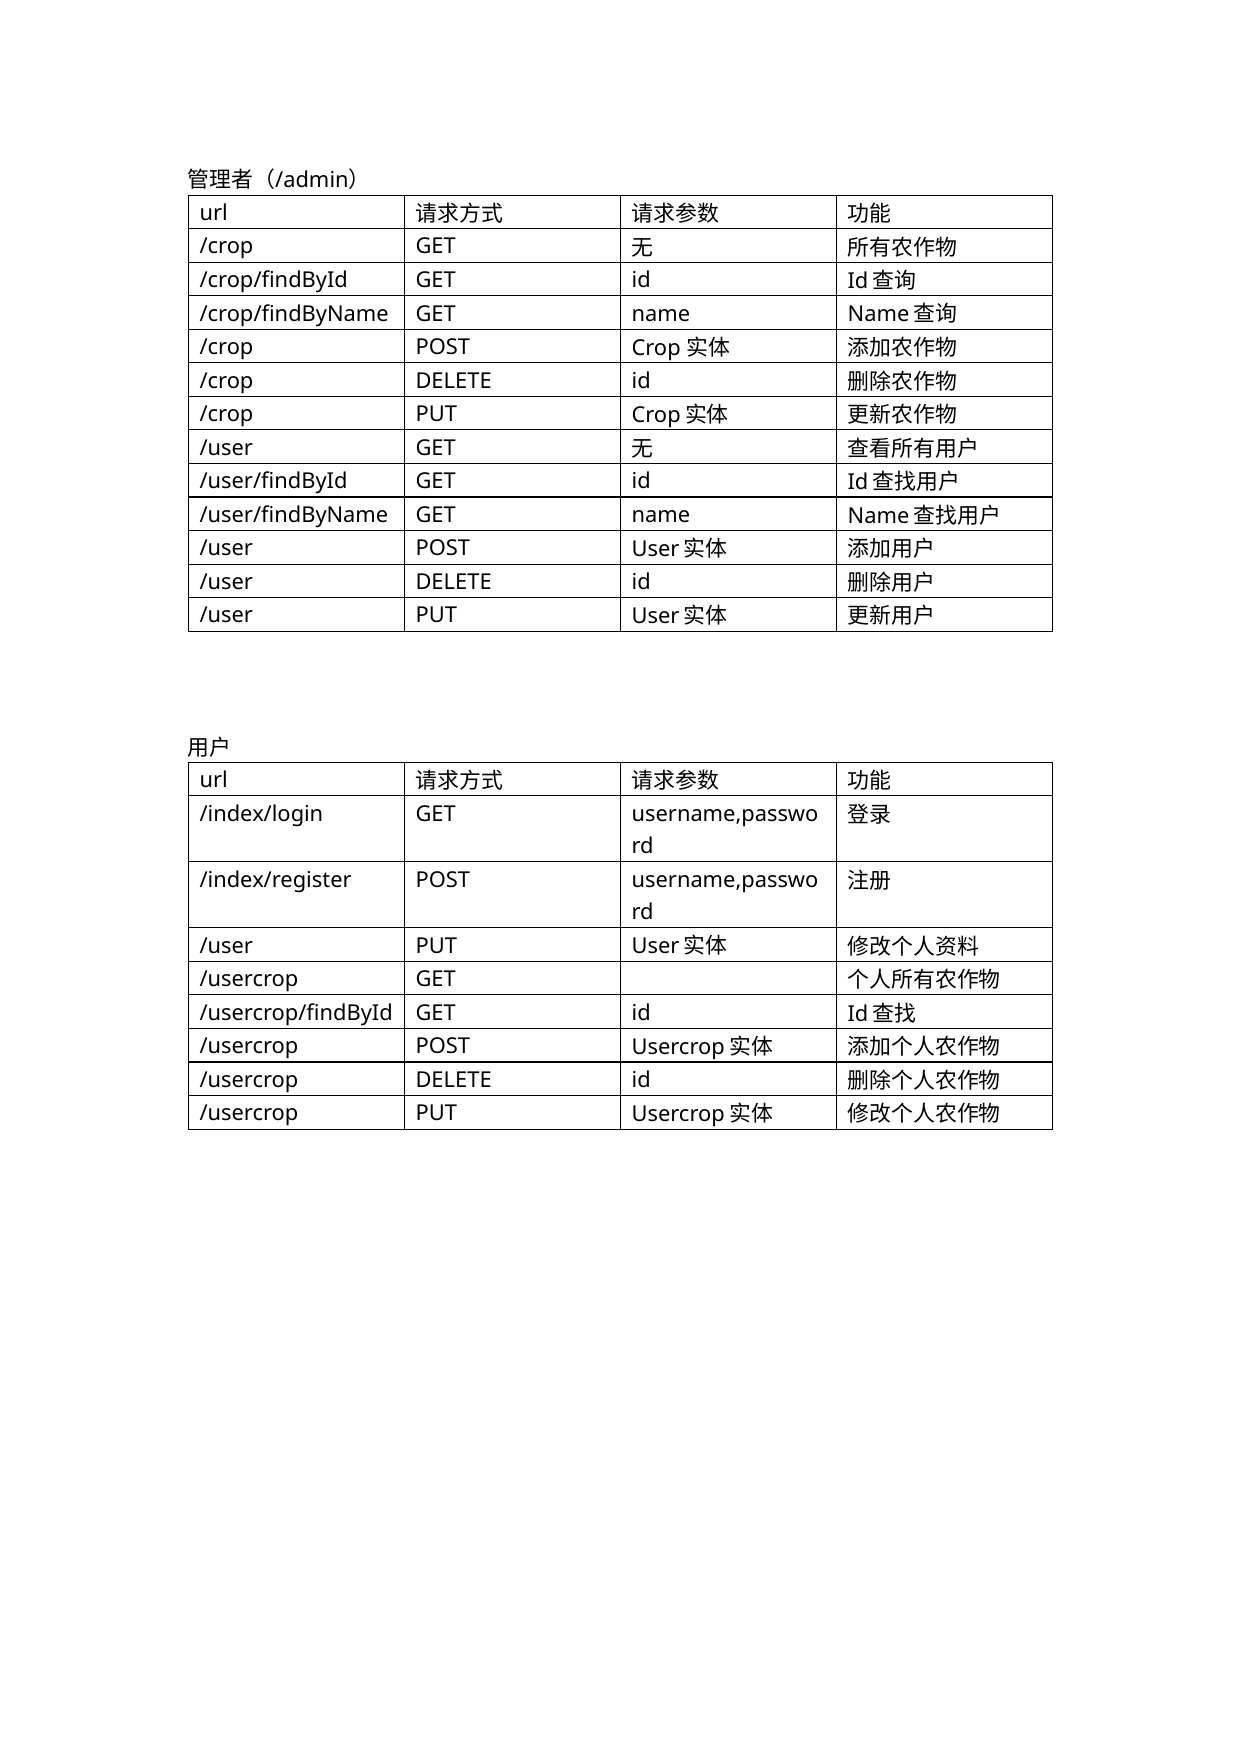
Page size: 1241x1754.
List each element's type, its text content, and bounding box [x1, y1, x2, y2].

table_cell /user/findByName [189, 498, 404, 530]
table_cell Id查找用户 [837, 464, 1052, 496]
table_cell 个人所有农作物 [837, 962, 1052, 994]
table_cell 更新农作物 [837, 397, 1052, 429]
table_cell username,password [621, 796, 836, 861]
table_cell GET [405, 995, 620, 1028]
table_cell name [621, 296, 836, 329]
table_cell 修改个人资料 [837, 928, 1052, 961]
table_cell /user [189, 430, 404, 463]
table_cell 查看所有用户 [837, 430, 1052, 463]
table_cell POST [405, 330, 620, 362]
table_cell id [621, 565, 836, 597]
table_cell 删除个人农作物 [837, 1063, 1052, 1095]
table_cell 更新用户 [837, 598, 1052, 631]
table_cell PUT [405, 928, 620, 961]
table_cell [621, 962, 836, 994]
table_header 请求参数 [621, 763, 836, 795]
table_cell /crop [189, 363, 404, 396]
table_cell id [621, 464, 836, 496]
table_cell /usercrop [189, 1029, 404, 1061]
table_cell id [621, 995, 836, 1028]
table_cell 无 [621, 229, 836, 262]
table_cell PUT [405, 598, 620, 631]
table_cell POST [405, 862, 620, 927]
table_cell POST [405, 1029, 620, 1061]
table_cell GET [405, 796, 620, 861]
table_cell /usercrop/findById [189, 995, 404, 1028]
table_cell Usercrop实体 [621, 1029, 836, 1061]
table_cell DELETE [405, 565, 620, 597]
table_cell Crop实体 [621, 397, 836, 429]
table_cell 登录 [837, 796, 1052, 861]
table_cell GET [405, 430, 620, 463]
table_cell id [621, 363, 836, 396]
table_cell POST [405, 531, 620, 563]
table_cell /user [189, 565, 404, 597]
table_cell User实体 [621, 598, 836, 631]
table_cell User实体 [621, 531, 836, 563]
table_cell Crop 实体 [621, 330, 836, 362]
table_header 请求方式 [405, 196, 620, 228]
table_cell GET [405, 296, 620, 329]
table_cell 修改个人农作物 [837, 1096, 1052, 1128]
table_cell GET [405, 464, 620, 496]
table_cell id [621, 1063, 836, 1095]
table_cell /crop [189, 397, 404, 429]
table_cell /crop [189, 330, 404, 362]
table_cell GET [405, 962, 620, 994]
table_header 功能 [837, 196, 1052, 228]
table_cell GET [405, 229, 620, 262]
table_header url [189, 196, 404, 228]
table_cell /user [189, 598, 404, 631]
table_cell /usercrop [189, 1096, 404, 1128]
table_cell 添加个人农作物 [837, 1029, 1052, 1061]
table_cell 添加用户 [837, 531, 1052, 563]
table_cell PUT [405, 1096, 620, 1128]
table_cell /crop/findByName [189, 296, 404, 329]
table_cell /user [189, 928, 404, 961]
table_cell 添加农作物 [837, 330, 1052, 362]
table_cell Id查找 [837, 995, 1052, 1028]
table_cell /usercrop [189, 962, 404, 994]
table_cell id [621, 263, 836, 295]
table_cell /usercrop [189, 1063, 404, 1095]
table_cell DELETE [405, 1063, 620, 1095]
table_cell Name查找用户 [837, 498, 1052, 530]
table_cell GET [405, 498, 620, 530]
table_cell /crop/findById [189, 263, 404, 295]
table_cell Usercrop实体 [621, 1096, 836, 1128]
table_cell PUT [405, 397, 620, 429]
table_cell Name查询 [837, 296, 1052, 329]
table_cell /index/login [189, 796, 404, 861]
table_cell /user/findById [189, 464, 404, 496]
table_header 请求方式 [405, 763, 620, 795]
table_cell GET [405, 263, 620, 295]
table_cell 删除用户 [837, 565, 1052, 597]
table_header 功能 [837, 763, 1052, 795]
table_cell /crop [189, 229, 404, 262]
table_cell username,password [621, 862, 836, 927]
table_cell 删除农作物 [837, 363, 1052, 396]
table_cell DELETE [405, 363, 620, 396]
table_cell 所有农作物 [837, 229, 1052, 262]
text 用户 [187, 729, 1053, 762]
text 管理者（/admin） [187, 162, 1053, 194]
table_header url [189, 763, 404, 795]
table_cell /user [189, 531, 404, 563]
table_cell 无 [621, 430, 836, 463]
table_cell User实体 [621, 928, 836, 961]
table_cell 注册 [837, 862, 1052, 927]
table_cell Id查询 [837, 263, 1052, 295]
table_cell name [621, 498, 836, 530]
table_header 请求参数 [621, 196, 836, 228]
table_cell /index/register [189, 862, 404, 927]
